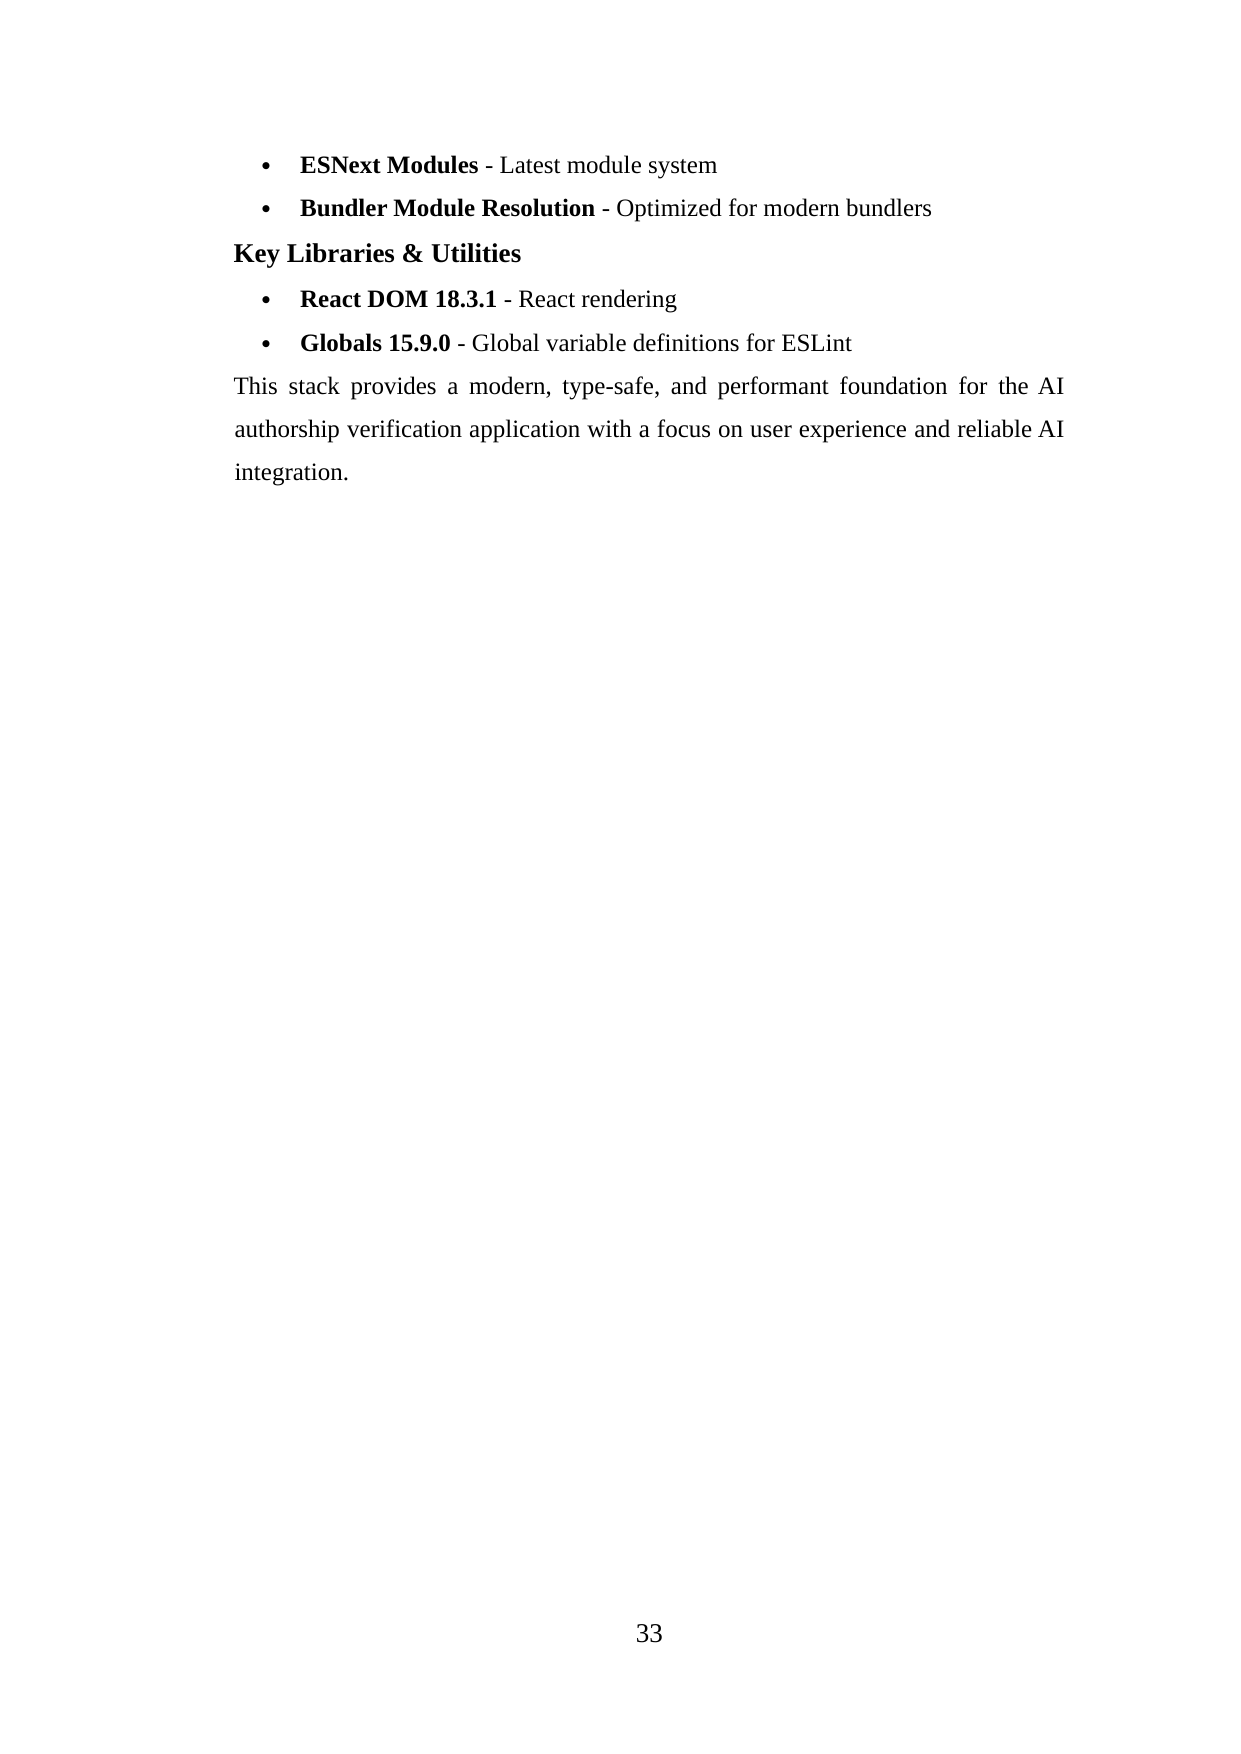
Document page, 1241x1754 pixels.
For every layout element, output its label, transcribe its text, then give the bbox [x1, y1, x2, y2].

list Globals 15.9.0 - Global variable definitions for ESLint [262, 328, 1065, 356]
list Bundler Module Resolution - Optimized for modern bundlers [262, 193, 1065, 222]
list React DOM 18.3.1 - React rendering [262, 284, 1065, 313]
text Key Libraries & Utilities [233, 237, 1065, 268]
list ESNext Modules - Latest module system [262, 150, 1065, 179]
text This stack provides a modern, type-safe, and performant foundation for the AI authorship verification application with a focus on user experience and reliable AI integration. [233, 371, 1065, 486]
